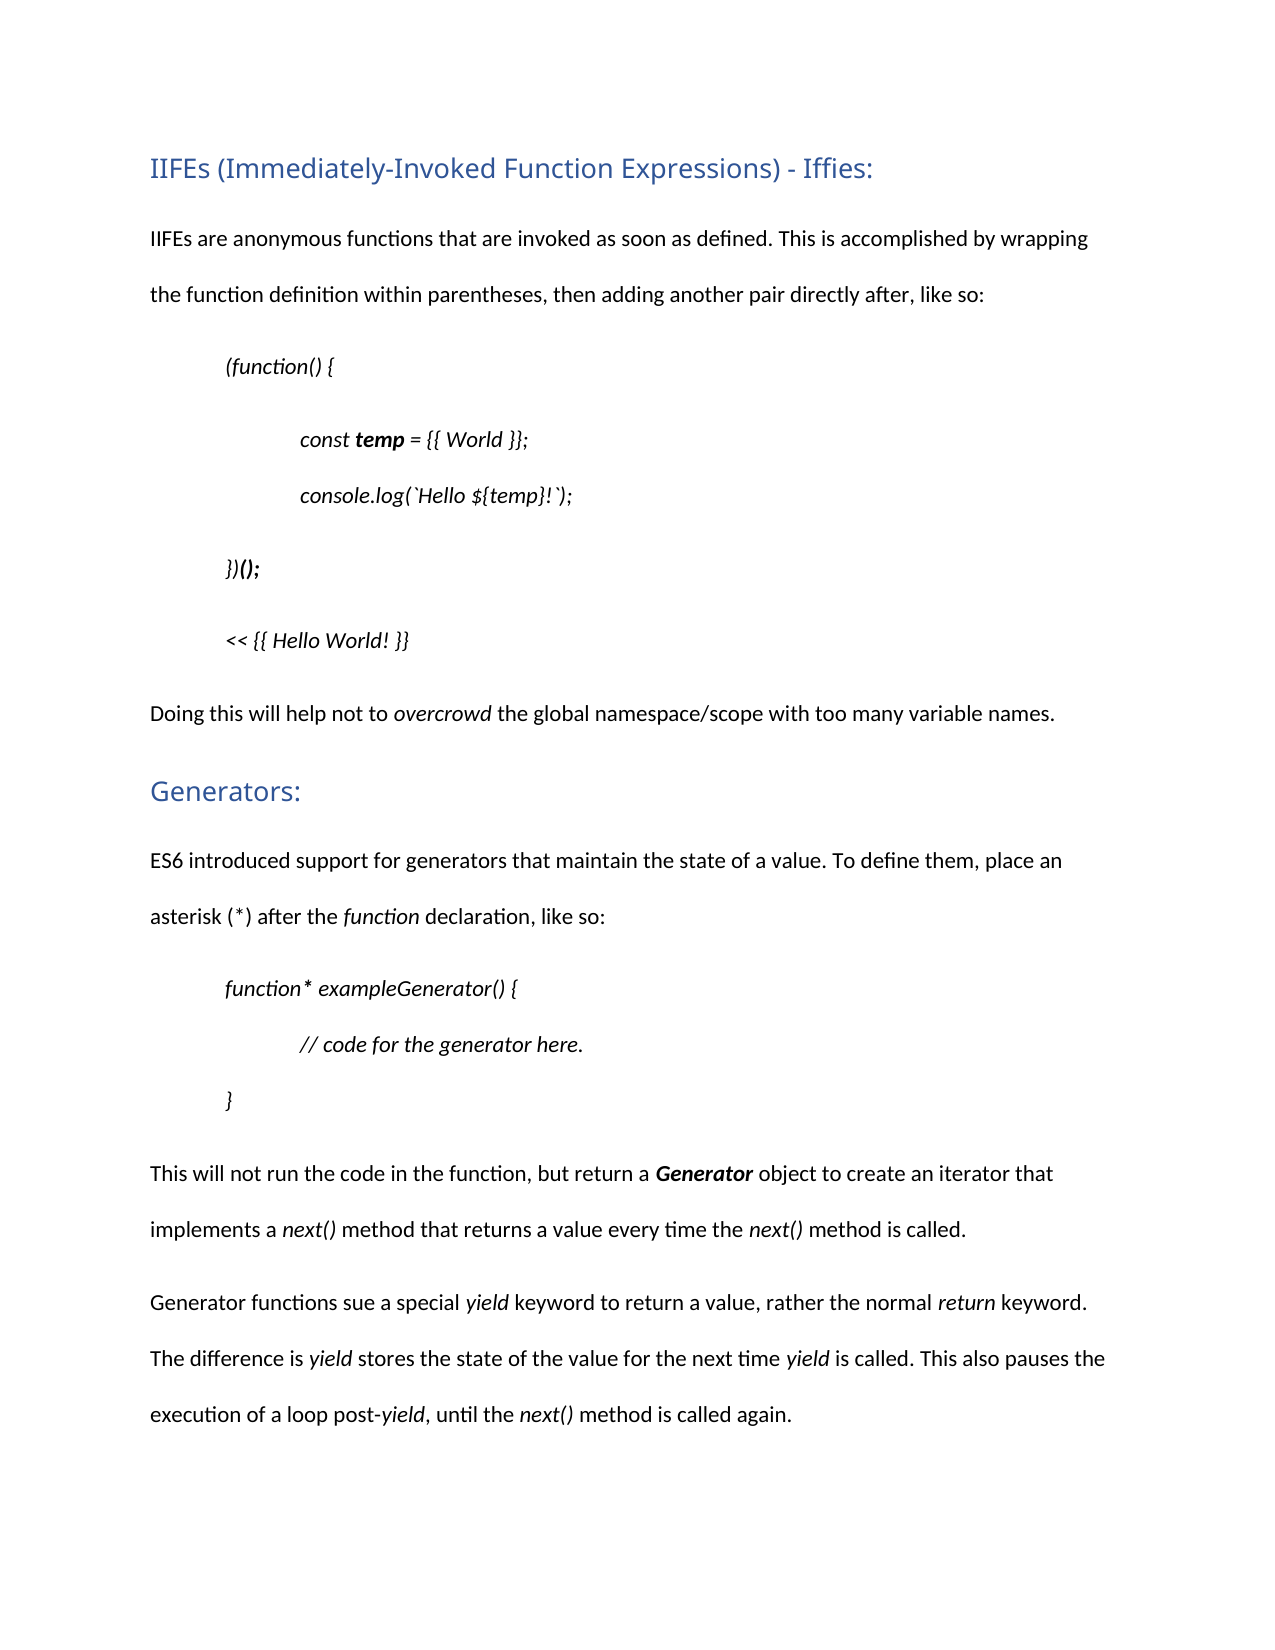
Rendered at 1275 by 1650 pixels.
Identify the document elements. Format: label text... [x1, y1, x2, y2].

text IIFEs are anonymous functions that are invoked as soon as defined. This is accomplished by wrapping the function definition within parentheses, then adding another pair directly after, like so: [150, 224, 1125, 308]
text function* exampleGenerator() { // code for the generator here. } [150, 974, 1125, 1115]
text ES6 introduced support for generators that maintain the state of a value. To define them, place an asterisk (*) after the function declaration, like so: [150, 846, 1125, 930]
subtitle Generators: [150, 772, 1125, 809]
text This will not run the code in the function, but return a Generator object to create an iterator that implements a next() method that returns a value every time the next() method is called. [150, 1159, 1125, 1243]
text const temp = {{ World }}; console.log(`Hello ${temp}!`); [150, 425, 1125, 509]
text Doing this will help not to overcrowd the global namespace/scope with too many variable names. [150, 699, 1125, 727]
subtitle IIFEs (Immediately-Invoked Function Expressions) - Iffies: [150, 150, 1125, 187]
text (function() { [150, 352, 1125, 381]
text << {{ Hello World! }} [150, 627, 1125, 655]
text Generator functions sue a special yield keyword to return a value, rather the normal return keyword. The difference is yield stores the state of the value for the next time yield is called. This also pauses the execution of a loop post-yield, until the next() method is called again. [150, 1288, 1125, 1428]
text })(); [150, 554, 1125, 582]
